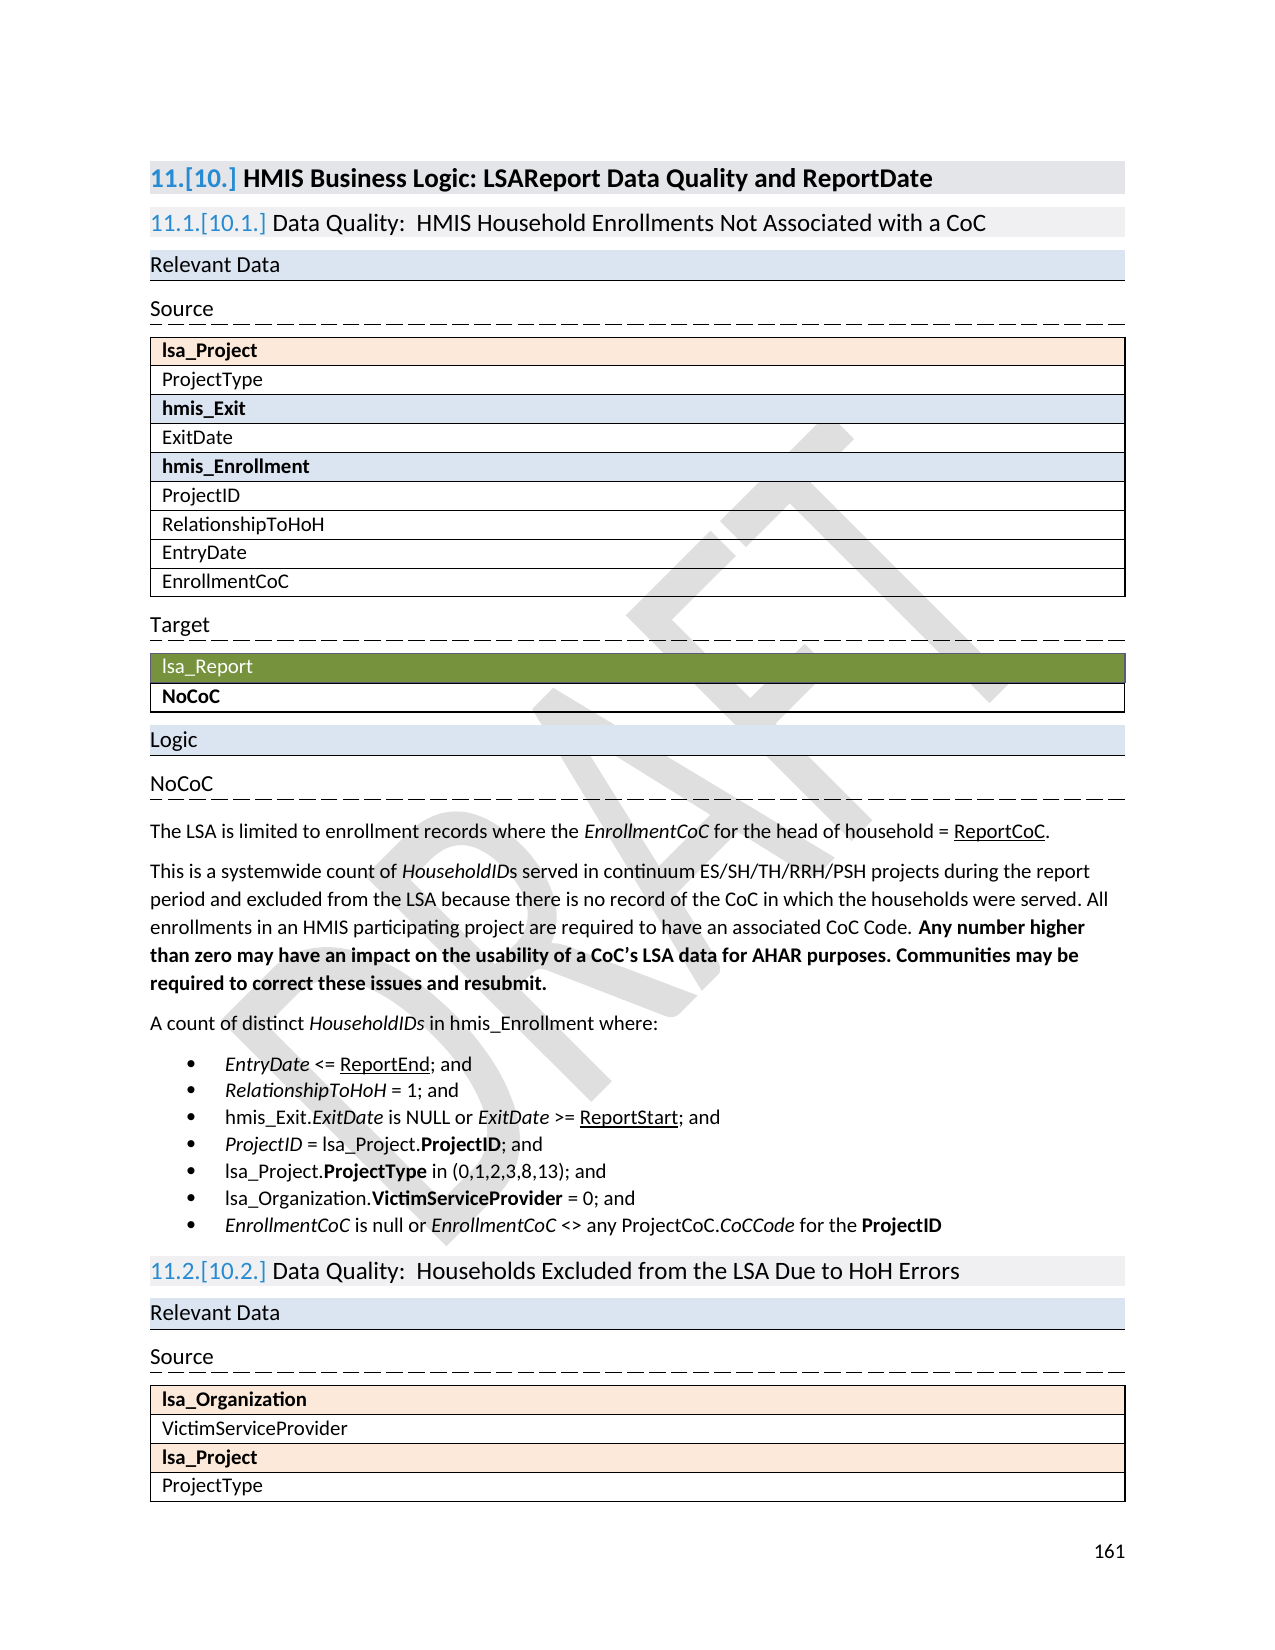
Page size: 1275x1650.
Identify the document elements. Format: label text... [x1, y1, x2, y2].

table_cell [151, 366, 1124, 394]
subtitle NoCoC [150, 769, 1125, 800]
subtitle Source [150, 1342, 1125, 1373]
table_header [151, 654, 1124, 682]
subtitle Target [150, 610, 1125, 641]
text This is a systemwide count of HouseholdIDs served in continuum ES/SH/TH/RRH/PSH projects during the report period and excluded from the LSA because there is no record of the CoC in which the households were served. All enrollments in an HMIS participating project are required to have an associated CoC Code. Any number higher than zero may have an impact on the usability of a CoC’s LSA data for AHAR purposes. Communities may be required to correct these issues and resubmit. [150, 858, 1125, 995]
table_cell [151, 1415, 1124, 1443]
list lsa_Organization.VictimServiceProvider = 0; and [187, 1185, 1125, 1211]
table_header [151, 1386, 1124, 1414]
subtitle Source [150, 294, 1125, 325]
list ProjectID = lsa_Project.ProjectID; and [187, 1131, 1125, 1157]
text A count of distinct HouseholdIDs in hmis_Enrollment where: [150, 1010, 1125, 1036]
list EntryDate <= ReportEnd; and [187, 1051, 1125, 1076]
list lsa_Project.ProjectType in (0,1,2,3,8,13); and [187, 1158, 1125, 1184]
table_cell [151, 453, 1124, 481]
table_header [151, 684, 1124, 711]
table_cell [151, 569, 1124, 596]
subtitle Logic [150, 725, 1125, 755]
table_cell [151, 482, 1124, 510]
subtitle Relevant Data [150, 1298, 1125, 1329]
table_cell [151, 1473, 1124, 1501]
subtitle Data Quality: HMIS Household Enrollments Not Associated with a CoC [150, 207, 1125, 237]
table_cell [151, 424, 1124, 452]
list hmis_Exit.ExitDate is NULL or ExitDate >= ReportStart; and [187, 1104, 1125, 1130]
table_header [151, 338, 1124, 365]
subtitle Data Quality: Households Excluded from the LSA Due to HoH Errors [150, 1256, 1125, 1286]
list RelationshipToHoH = 1; and [187, 1078, 1125, 1103]
text The LSA is limited to enrollment records where the EnrollmentCoC for the head of household = ReportCoC. [150, 818, 1125, 843]
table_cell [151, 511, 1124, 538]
subtitle Relevant Data [150, 250, 1125, 280]
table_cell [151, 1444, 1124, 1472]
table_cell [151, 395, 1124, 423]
subtitle HMIS Business Logic: LSAReport Data Quality and ReportDate [150, 161, 1125, 194]
list EnrollmentCoC is null or EnrollmentCoC <> any ProjectCoC.CoCCode for the ProjectID [187, 1212, 1125, 1237]
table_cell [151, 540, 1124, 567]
